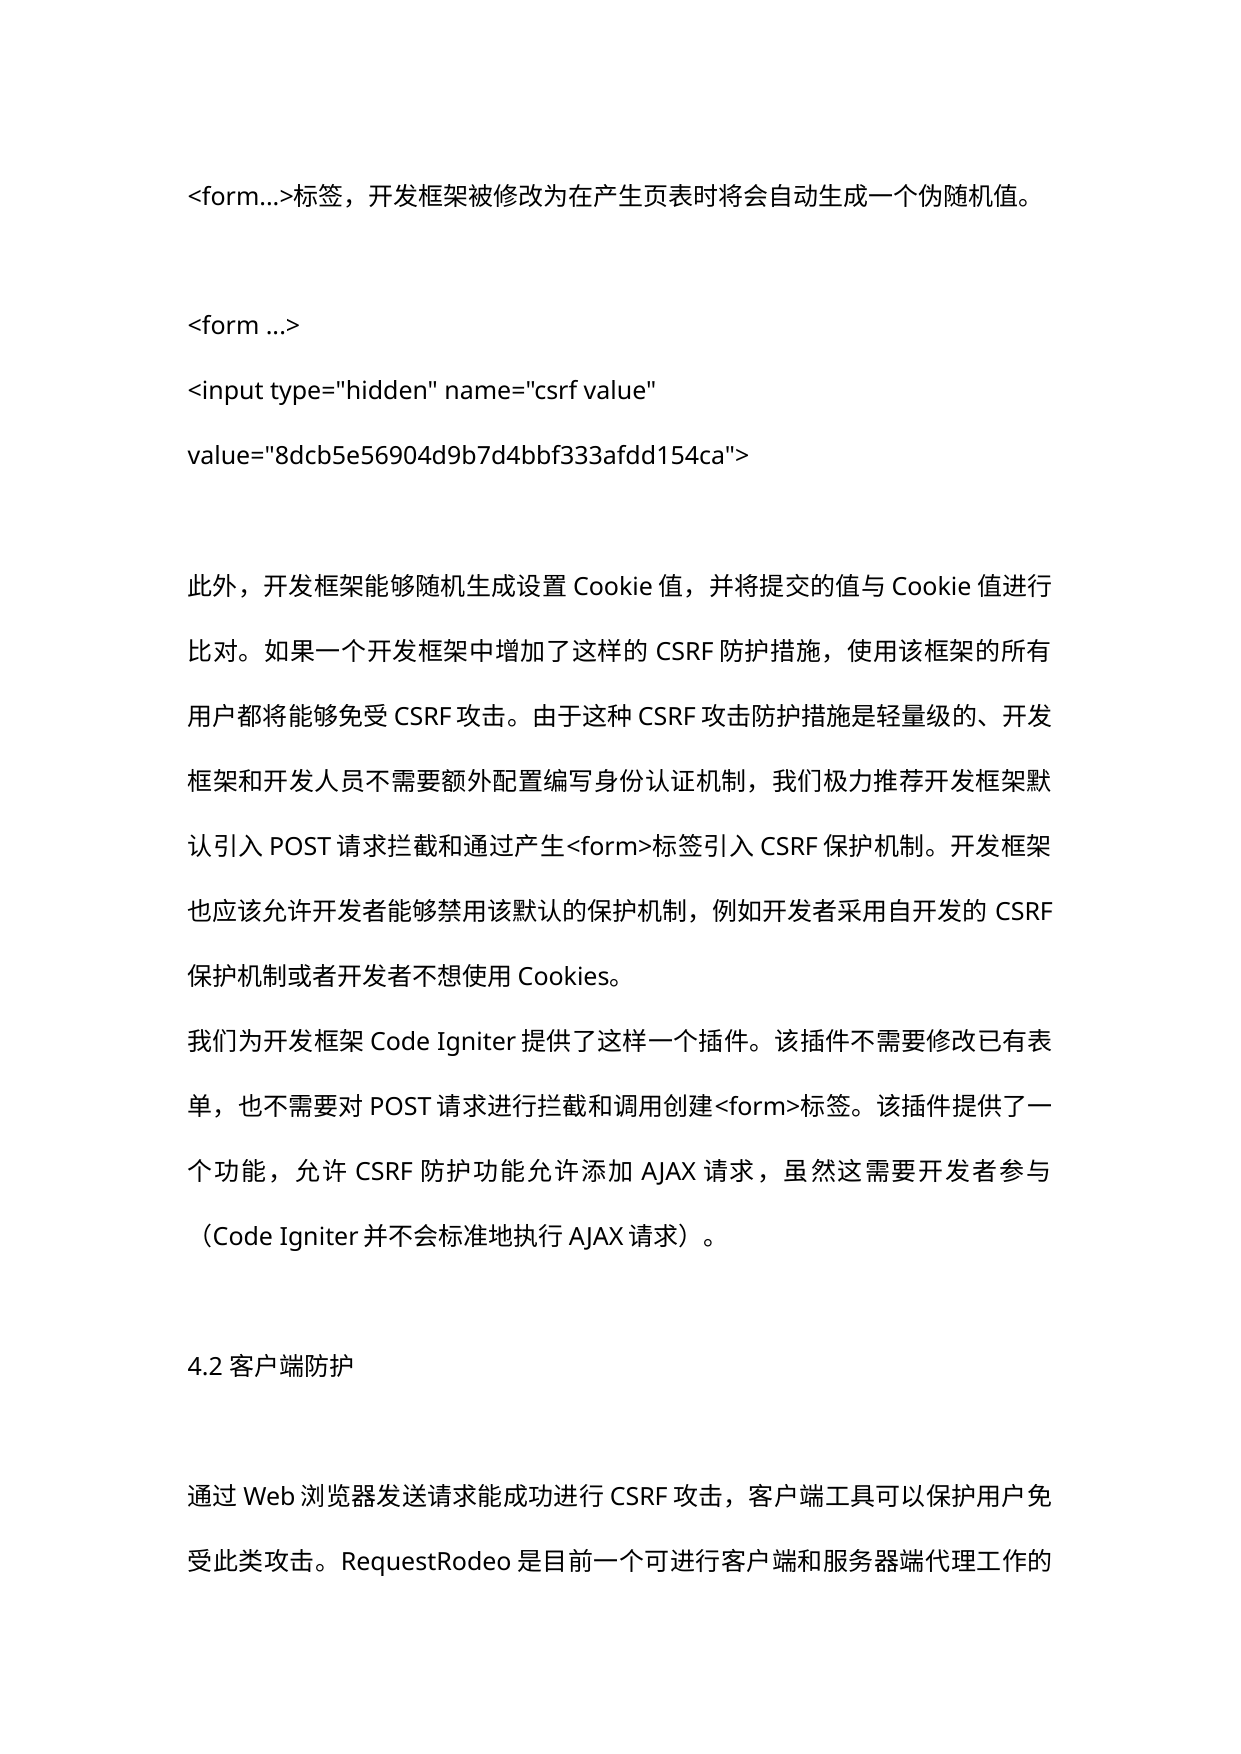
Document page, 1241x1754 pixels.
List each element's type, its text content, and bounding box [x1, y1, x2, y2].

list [187, 1462, 1053, 1592]
list <form ...> [187, 292, 1053, 357]
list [187, 162, 1053, 227]
list 我们为开发框架Code Igniter提供了这样一个插件。该插件不需要修改已有表单，也不需要对POST请求进行拦截和调用创建<form>标签。该插件提供了一个功能，允许CSRF防护功能允许添加AJAX请求，虽然这需要开发者参与（Code Igniter并不会标准地执行AJAX请求）。 [187, 1007, 1053, 1267]
list 此外，开发框架能够随机生成设置Cookie值，并将提交的值与Cookie值进行比对。如果一个开发框架中增加了这样的CSRF防护措施，使用该框架的所有用户都将能够免受CSRF攻击。由于这种CSRF攻击防护措施是轻量级的、开发框架和开发人员不需要额外配置编写身份认证机制，我们极力推荐开发框架默认引入POST请求拦截和通过产生<form>标签引入CSRF保护机制。开发框架也应该允许开发者能够禁用该默认的保护机制，例如开发者采用自开发的CSRF保护机制或者开发者不想使用Cookies。 [187, 552, 1053, 1007]
list <input type="hidden" name="csrf value" [187, 357, 1053, 422]
list value="8dcb5e56904d9b7d4bbf333afdd154ca"> [187, 422, 1053, 487]
list 4.2 客户端防护 [187, 1332, 1053, 1397]
